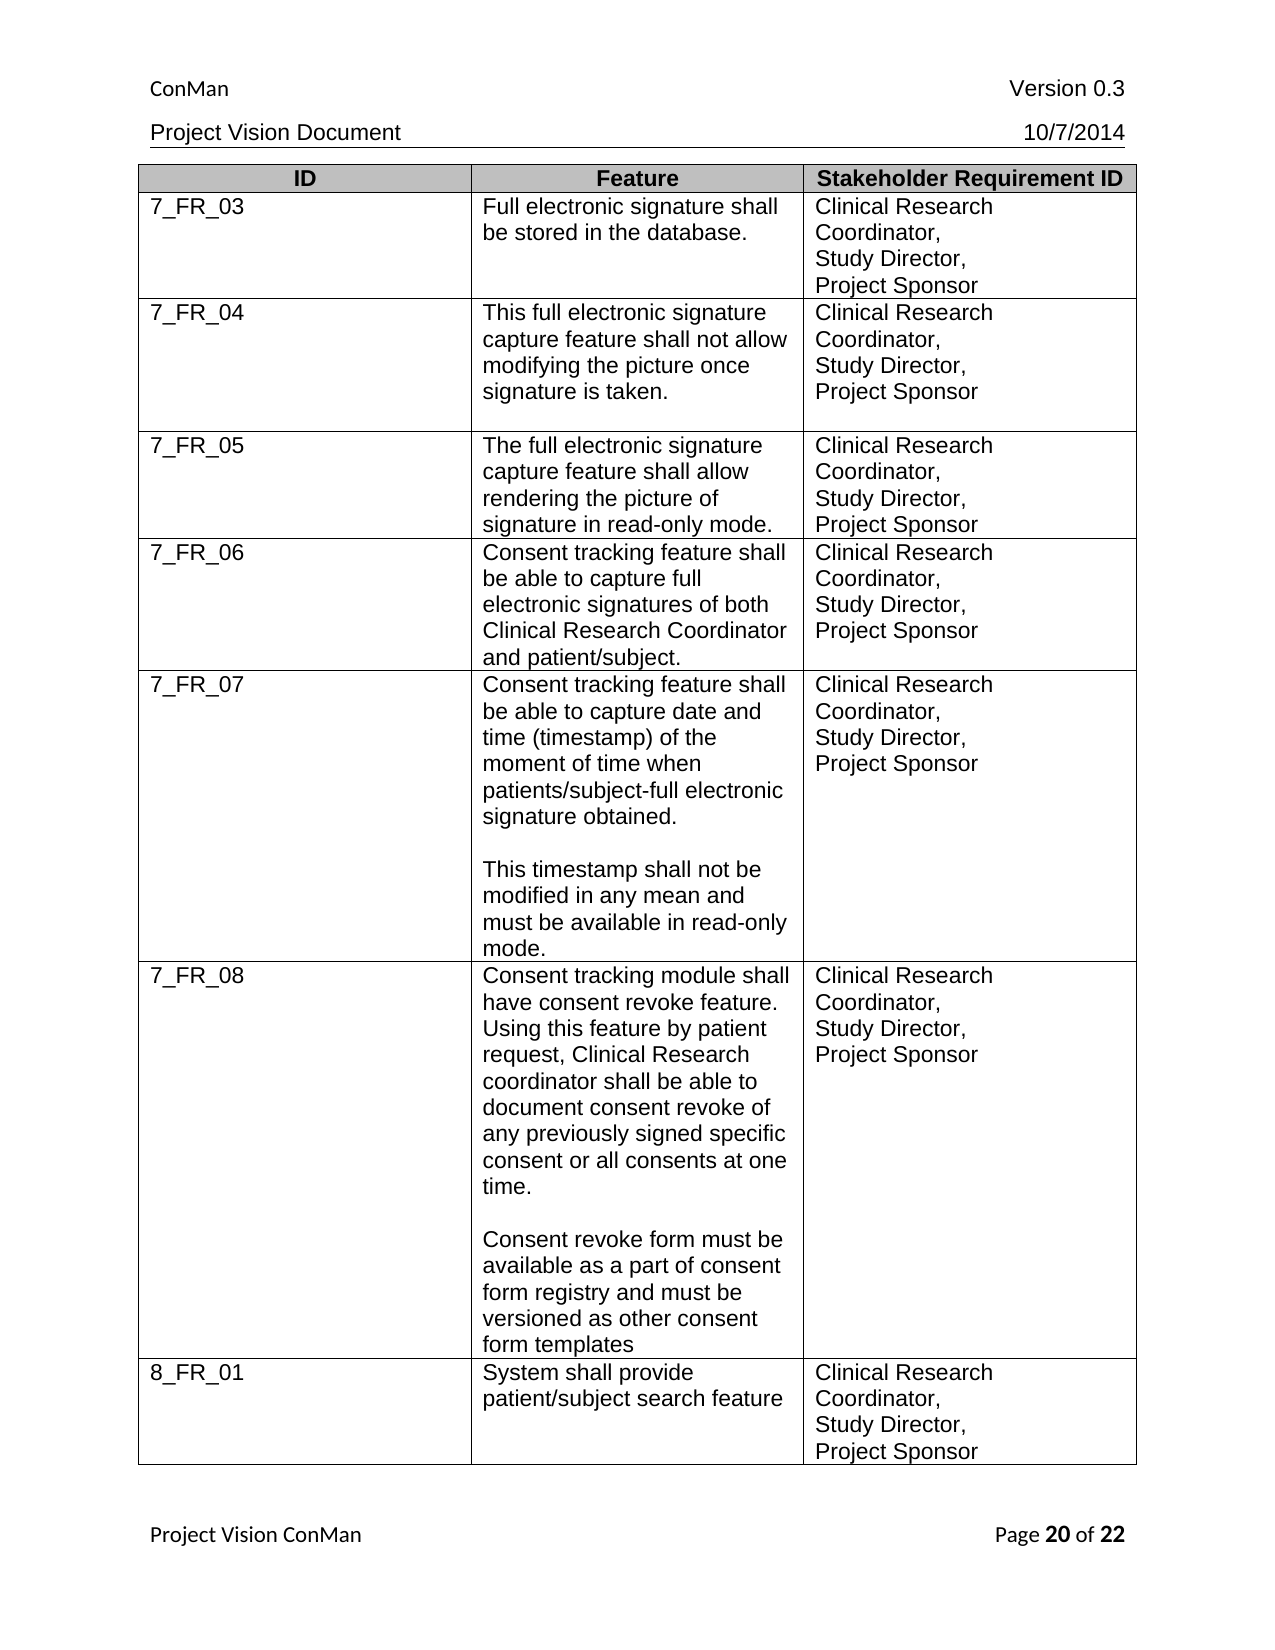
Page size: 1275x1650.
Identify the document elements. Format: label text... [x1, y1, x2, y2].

table_cell Consent tracking feature shall be able to capture date and time (timestamp) of the moment of time when patients/subject-full electronic signature obtained. This timestamp shall not be modified in any mean and must be available in read-only mode. [472, 671, 803, 961]
table_cell 7_FR_07 [139, 671, 471, 961]
table_cell 7_FR_06 [139, 539, 471, 670]
table_header ID [139, 165, 471, 192]
table_header Stakeholder Requirement ID [804, 165, 1136, 192]
table_cell Consent tracking module shall have consent revoke feature. Using this feature by patient request, Clinical Research coordinator shall be able to document consent revoke of any previously signed specific consent or all consents at one time. Consent revoke form must be available as a part of consent form registry and must be versioned as other consent form templates [472, 962, 803, 1357]
table_cell This full electronic signature capture feature shall not allow modifying the picture once signature is taken. [472, 299, 803, 431]
table_cell 7_FR_04 [139, 299, 471, 431]
table_cell Full electronic signature shall be stored in the database. [472, 193, 803, 298]
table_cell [804, 193, 1136, 298]
table_header Feature [472, 165, 803, 192]
table_cell 7_FR_05 [139, 432, 471, 537]
table_cell 7_FR_08 [139, 962, 471, 1357]
table_cell 8_FR_01 [139, 1359, 471, 1464]
table_cell Clinical Research Coordinator, Study Director, Project Sponsor [804, 299, 1136, 431]
table_cell Clinical Research Coordinator, Study Director, Project Sponsor [804, 539, 1136, 670]
table_cell Clinical Research Coordinator, Study Director, Project Sponsor [804, 432, 1136, 537]
table_cell 7_FR_03 [139, 193, 471, 298]
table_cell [804, 962, 1136, 1357]
table_cell System shall provide patient/subject search feature [472, 1359, 803, 1464]
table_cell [804, 1359, 1136, 1464]
table_cell Consent tracking feature shall be able to capture full electronic signatures of both Clinical Research Coordinator and patient/subject. [472, 539, 803, 670]
table_cell Clinical Research Coordinator, Study Director, Project Sponsor [804, 671, 1136, 961]
table_cell The full electronic signature capture feature shall allow rendering the picture of signature in read-only mode. [472, 432, 803, 537]
